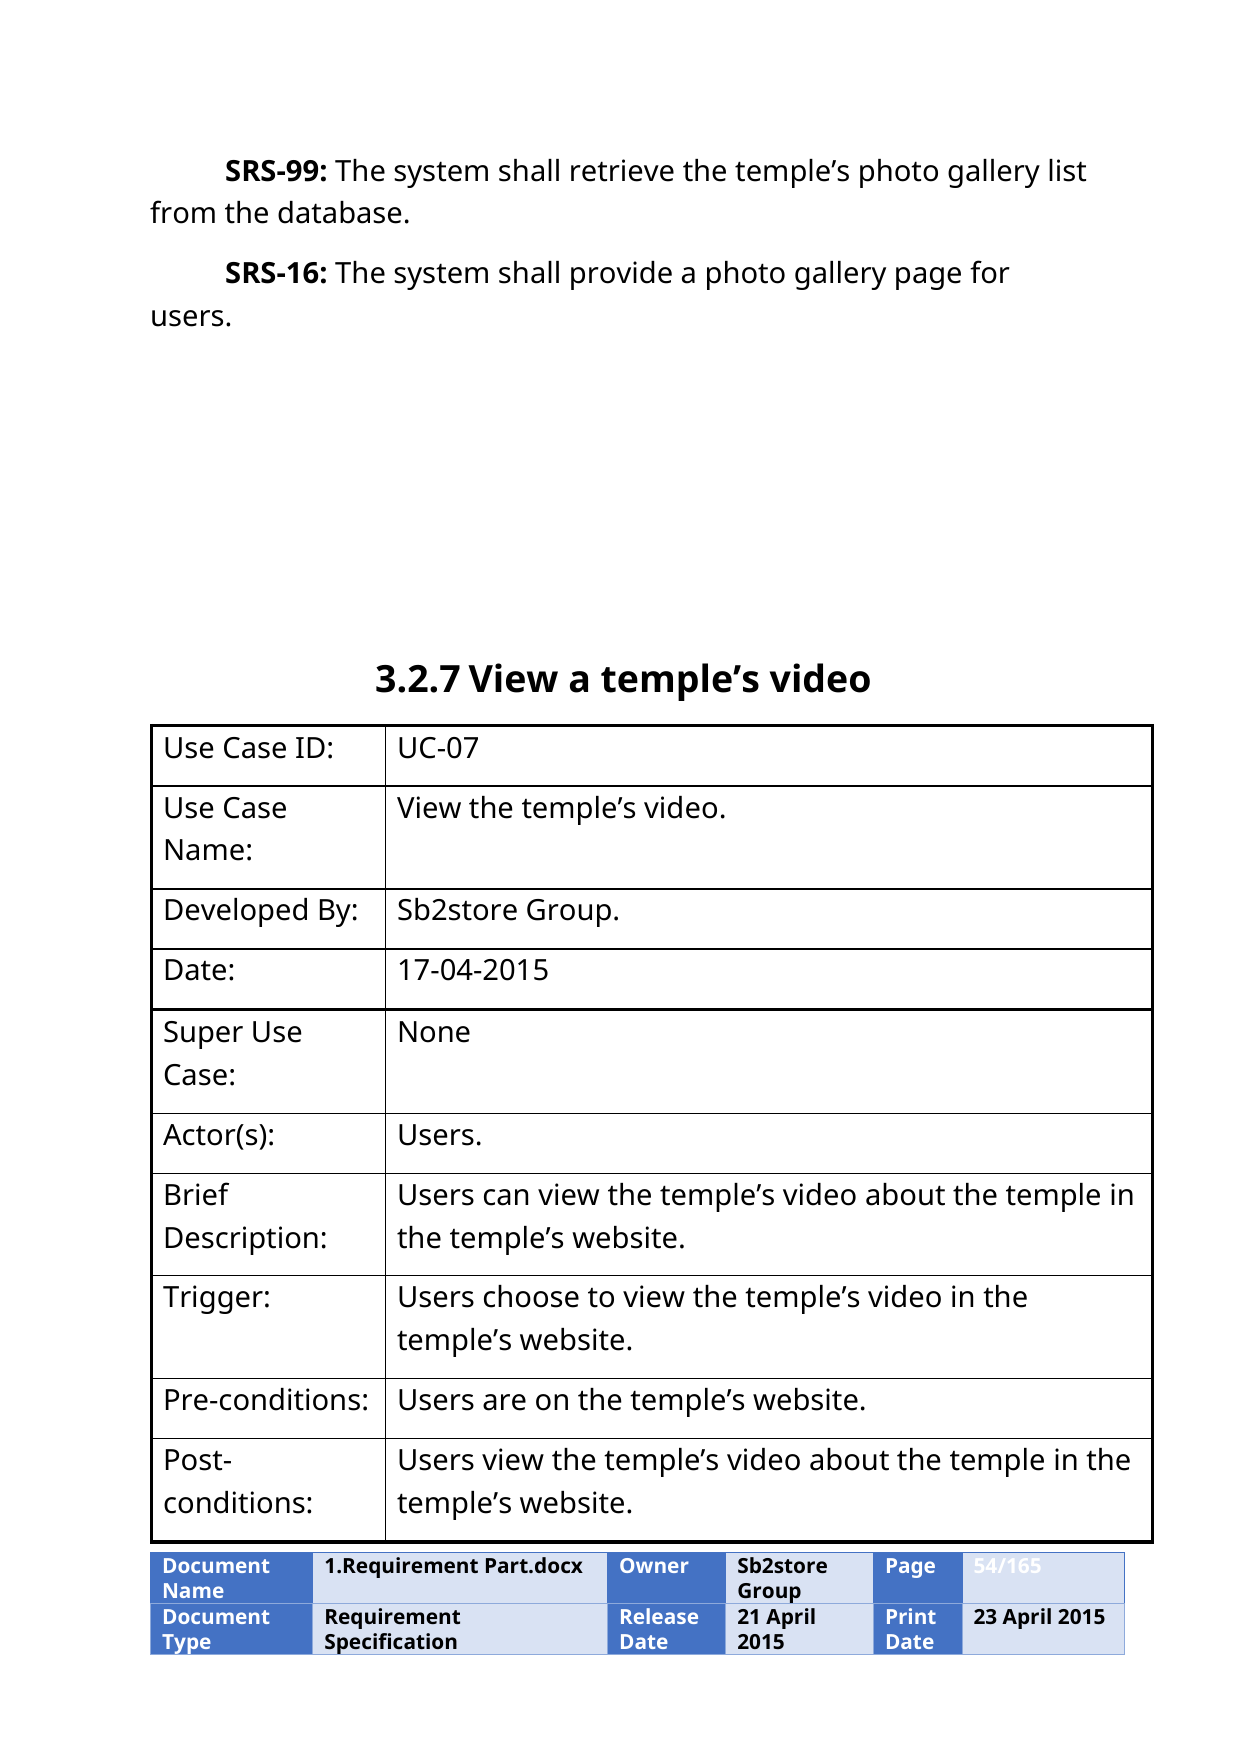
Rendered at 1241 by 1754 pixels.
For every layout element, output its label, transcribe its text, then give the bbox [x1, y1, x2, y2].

table_cell Use Case Name: [153, 787, 385, 888]
table_cell Trigger: [153, 1276, 385, 1378]
table_cell Super Use Case: [153, 1011, 385, 1112]
table_cell Post-conditions: [153, 1439, 385, 1540]
table_cell Users view the temple’s video about the temple in the temple’s website. [386, 1439, 1151, 1540]
table_cell 17-04-2015 [386, 950, 1151, 1008]
table_cell Developed By: [153, 890, 385, 948]
table_cell Pre-conditions: [153, 1379, 385, 1438]
table_cell Users can view the temple’s video about the temple in the temple’s website. [386, 1174, 1151, 1275]
table_cell Sb2store Group. [386, 890, 1151, 948]
table_header Use Case ID: [153, 727, 385, 785]
table_cell View the temple’s video. [386, 787, 1151, 888]
table_cell Users are on the temple’s website. [386, 1379, 1151, 1438]
table_cell Users. [386, 1114, 1151, 1172]
table_header UC-07 [386, 727, 1151, 785]
text 3.2.7 View a temple’s video [300, 652, 1090, 703]
text SRS-99: The system shall retrieve the temple’s photo gallery list from the database. [150, 150, 1090, 232]
table_cell None [386, 1011, 1151, 1112]
table_cell Date: [153, 950, 385, 1008]
table_cell Users choose to view the temple’s video in the temple’s website. [386, 1276, 1151, 1378]
text SRS-16: The system shall provide a photo gallery page for users. [150, 252, 1090, 335]
table_cell Actor(s): [153, 1114, 385, 1172]
table_cell Brief Description: [153, 1174, 385, 1275]
